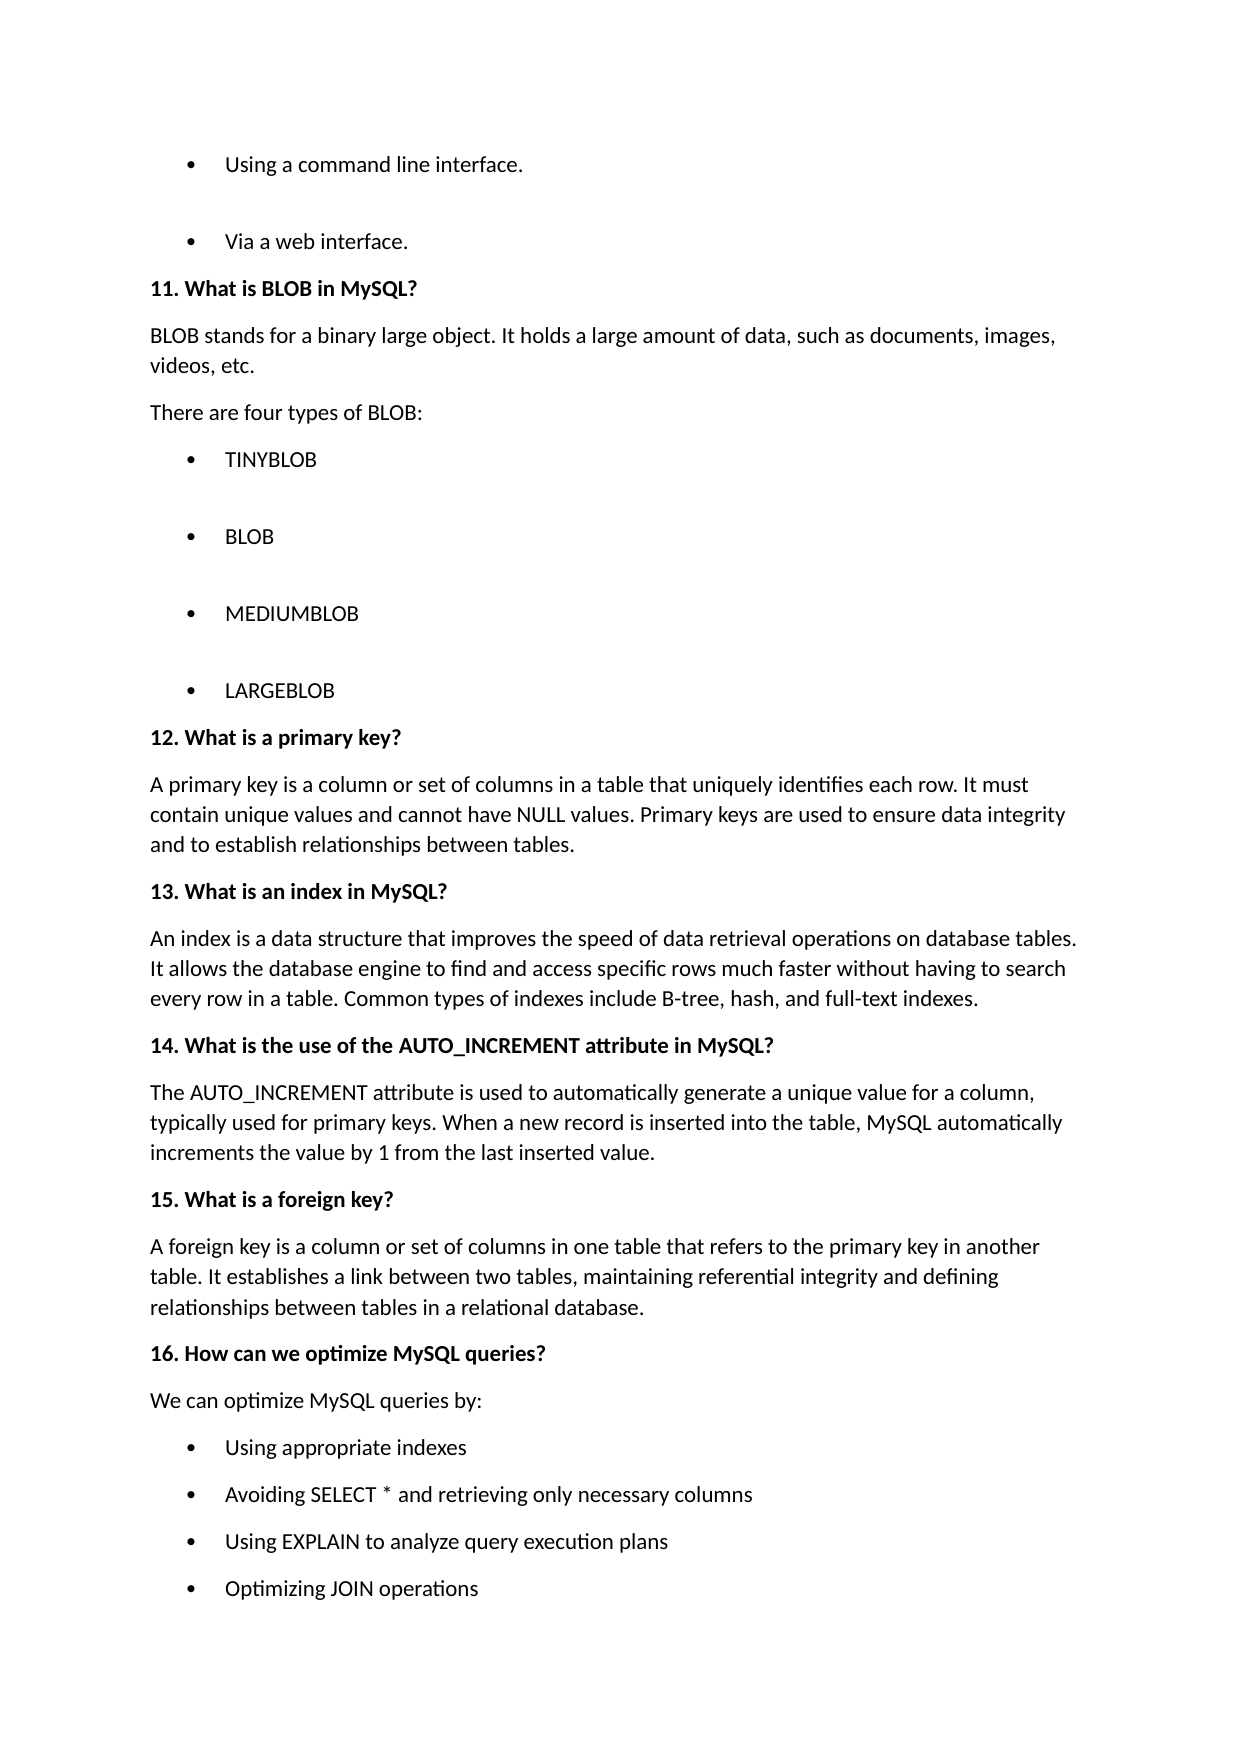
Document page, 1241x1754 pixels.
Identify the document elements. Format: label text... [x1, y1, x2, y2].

text There are four types of BLOB: [150, 398, 1090, 426]
list Via a web interface. [187, 227, 1090, 255]
list LARGEBLOB [187, 676, 1090, 704]
text A foreign key is a column or set of columns in one table that refers to the primary key in another table. It establishes a link between two tables, maintaining referential integrity and defining relationships between tables in a relational database. [150, 1232, 1090, 1321]
list Using appropriate indexes [187, 1433, 1090, 1461]
list TINYBLOB [187, 445, 1090, 503]
text 12. What is a primary key? [150, 723, 1090, 751]
list MEDIUMBLOB [187, 599, 1090, 657]
list Optimizing JOIN operations [187, 1574, 1090, 1602]
text An index is a data structure that improves the speed of data retrieval operations on database tables. It allows the database engine to find and access specific rows much faster without having to search every row in a table. Common types of indexes include B-tree, hash, and full-text indexes. [150, 924, 1090, 1012]
text We can optimize MySQL queries by: [150, 1386, 1090, 1414]
text 16. How can we optimize MySQL queries? [150, 1339, 1090, 1368]
text 13. What is an index in MySQL? [150, 877, 1090, 905]
list Avoiding SELECT * and retrieving only necessary columns [187, 1480, 1090, 1508]
list Using EXPLAIN to analyze query execution plans [187, 1527, 1090, 1555]
text The AUTO_INCREMENT attribute is used to automatically generate a unique value for a column, typically used for primary keys. When a new record is inserted into the table, MySQL automatically increments the value by 1 from the last inserted value. [150, 1078, 1090, 1167]
text BLOB stands for a binary large object. It holds a large amount of data, such as documents, images, videos, etc. [150, 321, 1090, 379]
list Using a command line interface. [187, 150, 1090, 208]
text 14. What is the use of the AUTO_INCREMENT attribute in MySQL? [150, 1031, 1090, 1059]
text 11. What is BLOB in MySQL? [150, 274, 1090, 302]
text 15. What is a foreign key? [150, 1185, 1090, 1213]
text A primary key is a column or set of columns in a table that uniquely identifies each row. It must contain unique values and cannot have NULL values. Primary keys are used to ensure data integrity and to establish relationships between tables. [150, 770, 1090, 858]
list BLOB [187, 522, 1090, 580]
